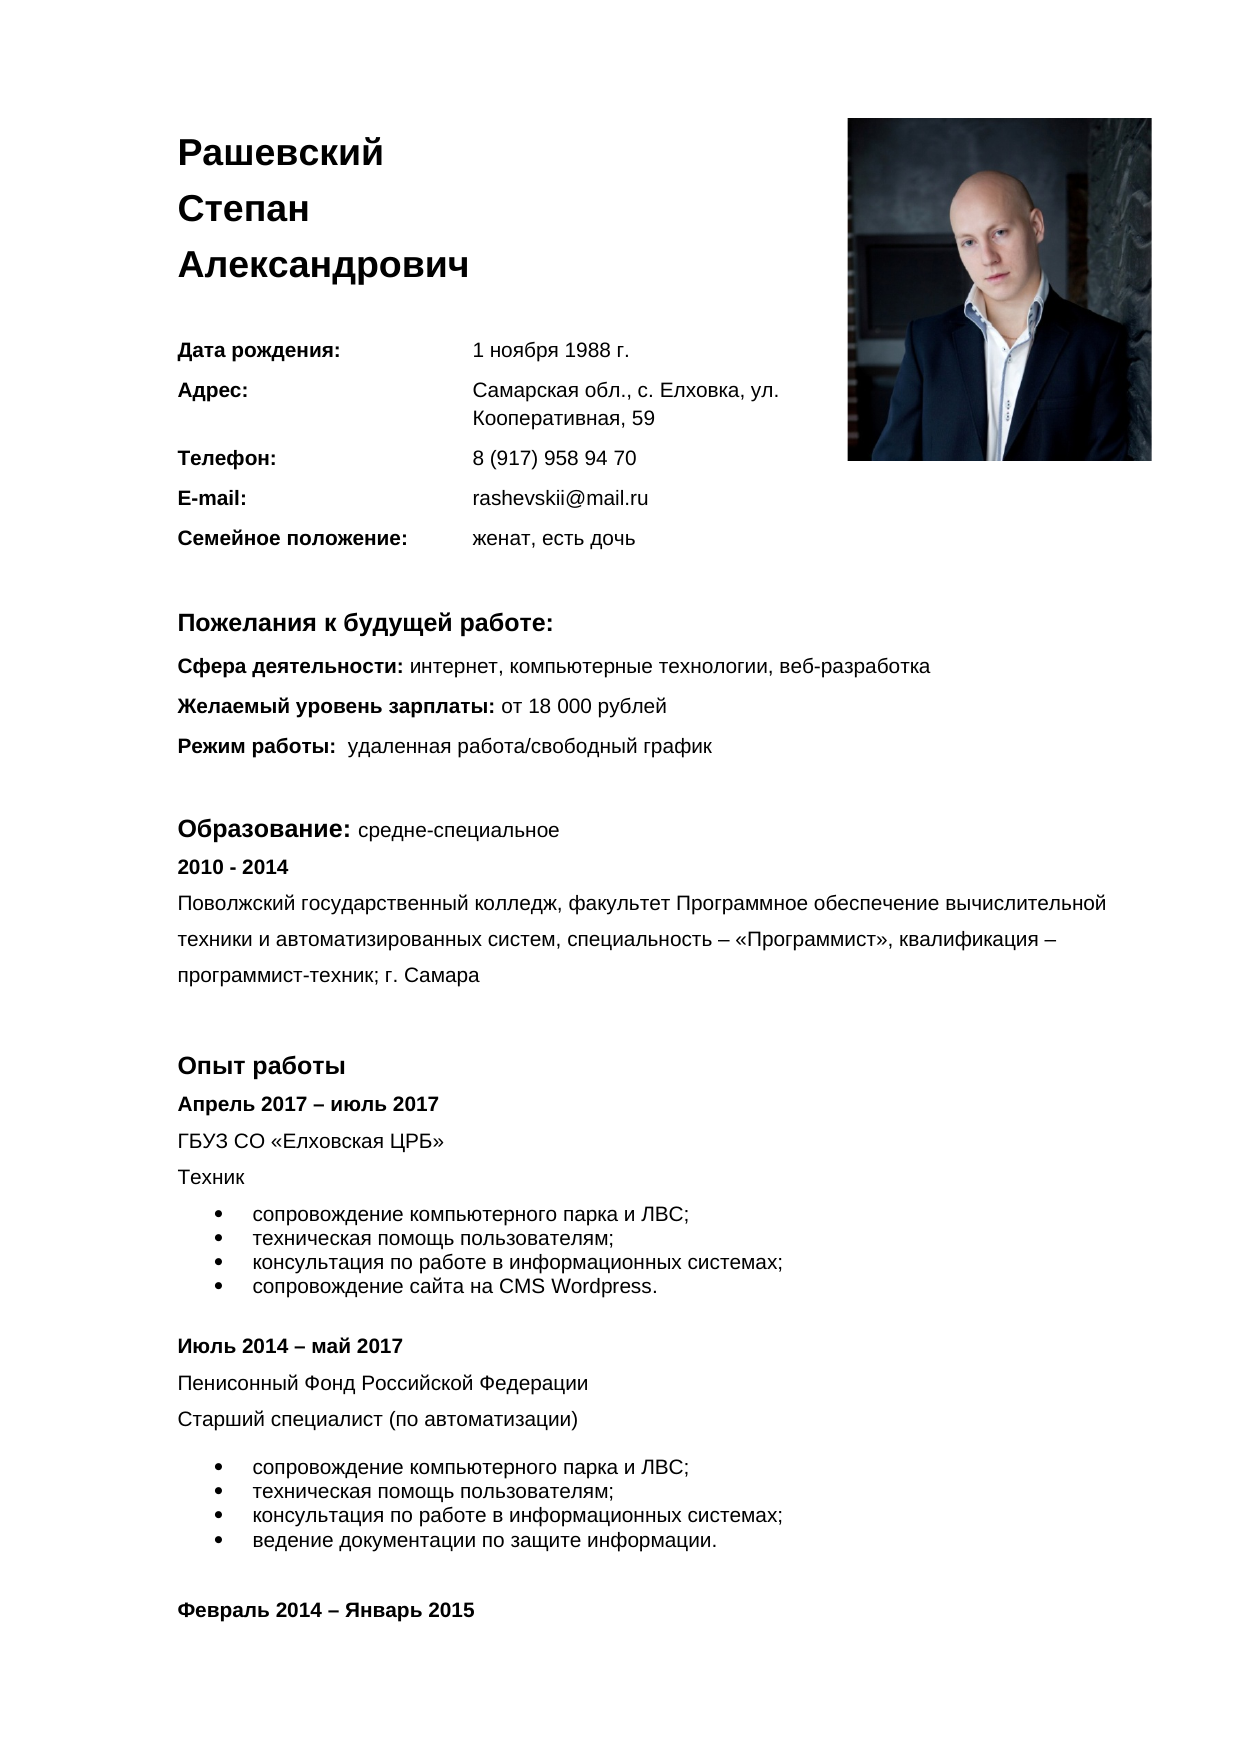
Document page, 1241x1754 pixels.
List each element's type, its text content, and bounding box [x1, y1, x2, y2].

list техническая помощь пользователям; [215, 1226, 1152, 1250]
text Дата рождения: 1 ноября 1988 г. [177, 337, 847, 361]
list консультация по работе в информационных системах; [215, 1250, 1152, 1274]
text ГБУЗ СО «Елховская ЦРБ» [177, 1129, 1152, 1153]
subtitle Рашевский [177, 131, 847, 174]
list сопровождение сайта на CMS Wordpress. [215, 1274, 1152, 1298]
text E-mail: rashevskii@mail.ru [177, 485, 1152, 509]
subtitle Степан [177, 186, 847, 229]
picture [847, 118, 1152, 461]
text Старший специалист (по автоматизации) [177, 1407, 1152, 1431]
subtitle Александрович [177, 242, 847, 285]
text Апрель 2017 – июль 2017 [177, 1092, 1152, 1116]
list техническая помощь пользователям; [215, 1479, 1152, 1503]
text Пожелания к будущей работе: [177, 608, 1152, 637]
list консультация по работе в информационных системах; [215, 1503, 1152, 1527]
text Февраль 2014 – Январь 2015 [177, 1598, 1152, 1622]
text 2010 - 2014 Поволжский государственный колледж, факультет Программное обеспечение вычислительной техники и автоматизированных систем, специальность – «Программист», квалификация – программист-техник; г. Самара [177, 855, 1152, 987]
list ведение документации по защите информации. [215, 1527, 1152, 1551]
text Семейное положение: женат, есть дочь [177, 525, 1152, 549]
text Сфера деятельности: интернет, компьютерные технологии, веб-разработка [177, 653, 1152, 677]
list сопровождение компьютерного парка и ЛВС; [215, 1455, 1152, 1479]
text Июль 2014 – май 2017 [177, 1334, 1152, 1358]
subtitle Образование: средне-специальное [177, 813, 1152, 842]
text Желаемый уровень зарплаты: от 18 000 рублей [177, 693, 1152, 717]
text Техник [177, 1165, 1152, 1189]
text Телефон: 8 (917) 958 94 70 [177, 445, 1152, 469]
subtitle Опыт работы [177, 1051, 1152, 1080]
list сопровождение компьютерного парка и ЛВС; [215, 1202, 1152, 1226]
text Адрес: Самарская обл., с. Елховка, ул. Кооперативная, 59 [177, 378, 847, 429]
text Режим работы: удаленная работа/свободный график [177, 733, 1152, 757]
text Пенисонный Фонд Российской Федерации [177, 1371, 1152, 1395]
